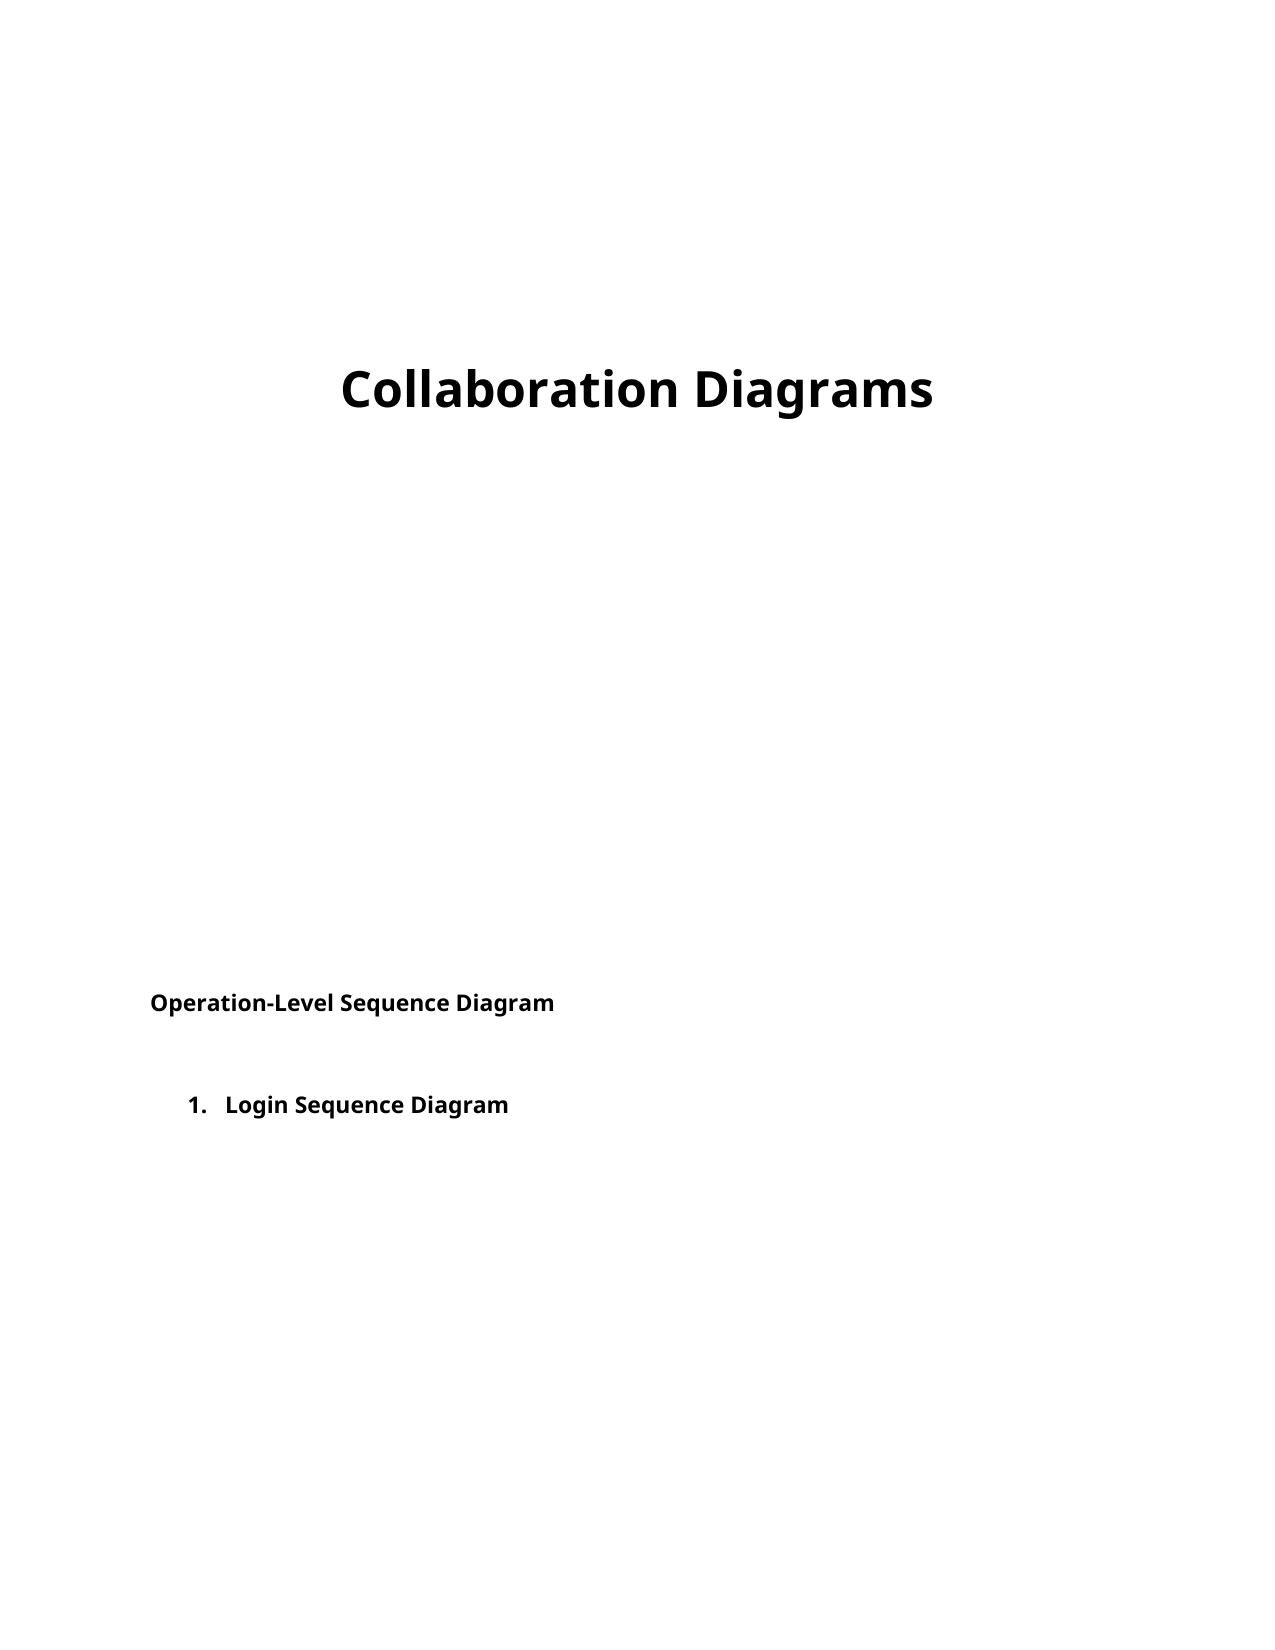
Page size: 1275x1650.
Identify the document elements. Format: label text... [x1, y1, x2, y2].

list Login Sequence Diagram [187, 1089, 1125, 1120]
text Operation-Level Sequence Diagram [150, 987, 1125, 1018]
text Collaboration Diagrams [150, 354, 1125, 422]
